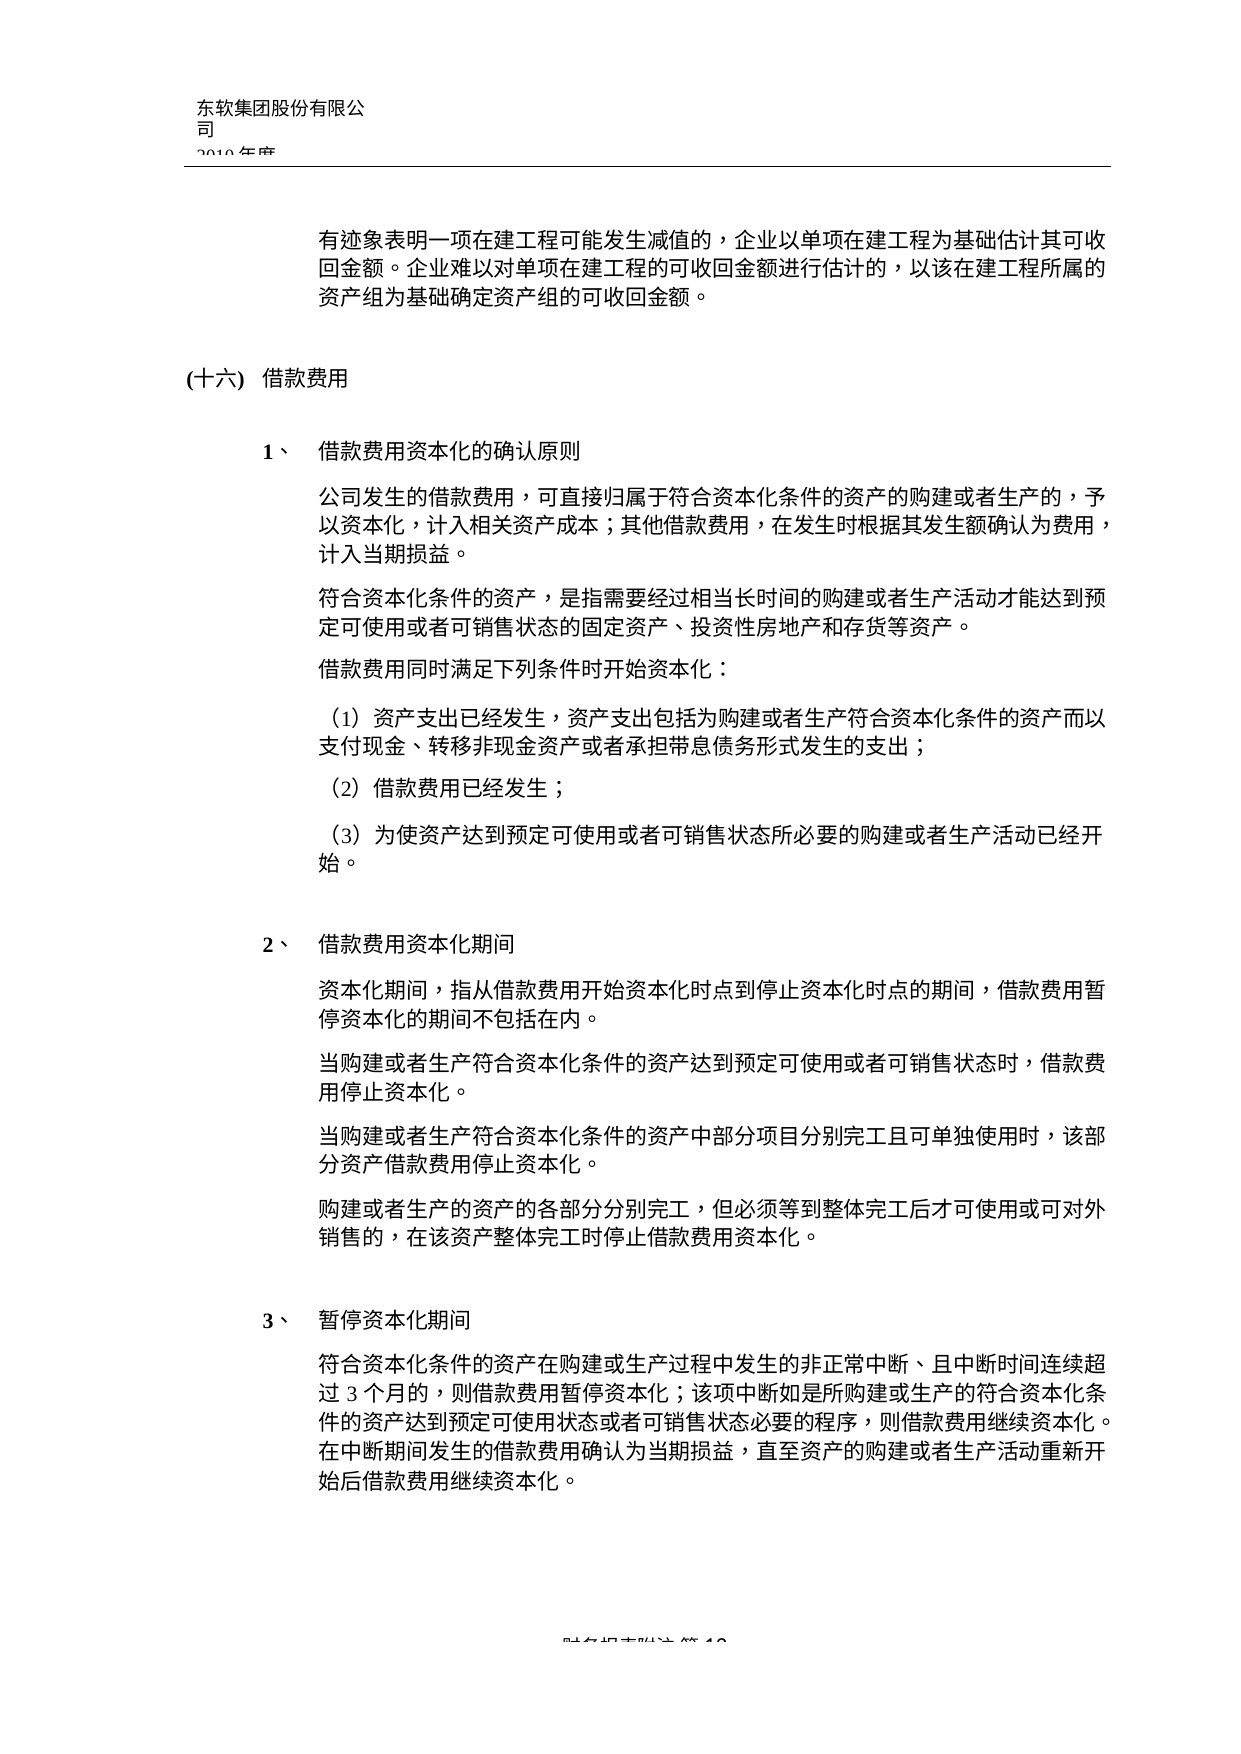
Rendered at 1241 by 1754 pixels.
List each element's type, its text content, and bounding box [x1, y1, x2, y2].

text 3、 暂停资本化期间 [262, 1305, 1130, 1334]
text （3）为使资产达到预定可使用或者可销售状态所必要的购建或者生产活动已经开 始。 [319, 820, 1130, 877]
text 当购建或者生产符合资本化条件的资产中部分项目分别完工且可单独使用时，该部 分资产借款费用停止资本化。 [319, 1122, 1109, 1179]
text 1、 借款费用资本化的确认原则 [262, 436, 1130, 466]
text 资本化期间，指从借款费用开始资本化时点到停止资本化时点的期间，借款费用暂 停资本化的期间不包括在内。 [319, 976, 1109, 1033]
text 有迹象表明一项在建工程可能发生减值的，企业以单项在建工程为基础估计其可收 回金额。企业难以对单项在建工程的可收回金额进行估计的，以该在建工程所属的 资产组为基础确定资产组的可收回金额。 [319, 226, 1108, 311]
text 2、 借款费用资本化期间 [262, 929, 1130, 959]
text 符合资本化条件的资产在购建或生产过程中发生的非正常中断、且中断时间连续超 过 3 个月的，则借款费用暂停资本化；该项中断如是所购建或生产的符合资本化条 件的资产达到预定可使用状态或者可销售状态必要的程序，则借款费用继续资本化。 在中断期间发生的借款费用确认为当期损益，直至资产的购建或者生产活动重新开 始后借款费用继续资本化。 [319, 1349, 1119, 1495]
text 当购建或者生产符合资本化条件的资产达到预定可使用或者可销售状态时，借款费 用停止资本化。 [319, 1049, 1109, 1106]
text 符合资本化条件的资产，是指需要经过相当长时间的购建或者生产活动才能达到预 定可使用或者可销售状态的固定资产、投资性房地产和存货等资产。 [319, 584, 1109, 641]
text 购建或者生产的资产的各部分分别完工，但必须等到整体完工后才可使用或可对外 销售的，在该资产整体完工时停止借款费用资本化。 [319, 1195, 1109, 1251]
text 借款费用同时满足下列条件时开始资本化： [319, 654, 1130, 684]
text (十六) 借款费用 [186, 363, 1130, 393]
text （1）资产支出已经发生，资产支出包括为购建或者生产符合资本化条件的资产而以 支付现金、转移非现金资产或者承担带息债务形式发生的支出； [319, 703, 1130, 760]
text （2）借款费用已经发生； [319, 773, 1130, 803]
text 公司发生的借款费用，可直接归属于符合资本化条件的资产的购建或者生产的，予 以资本化，计入相关资产成本；其他借款费用，在发生时根据其发生额确认为费用， 计入当期损益。 [319, 483, 1130, 568]
